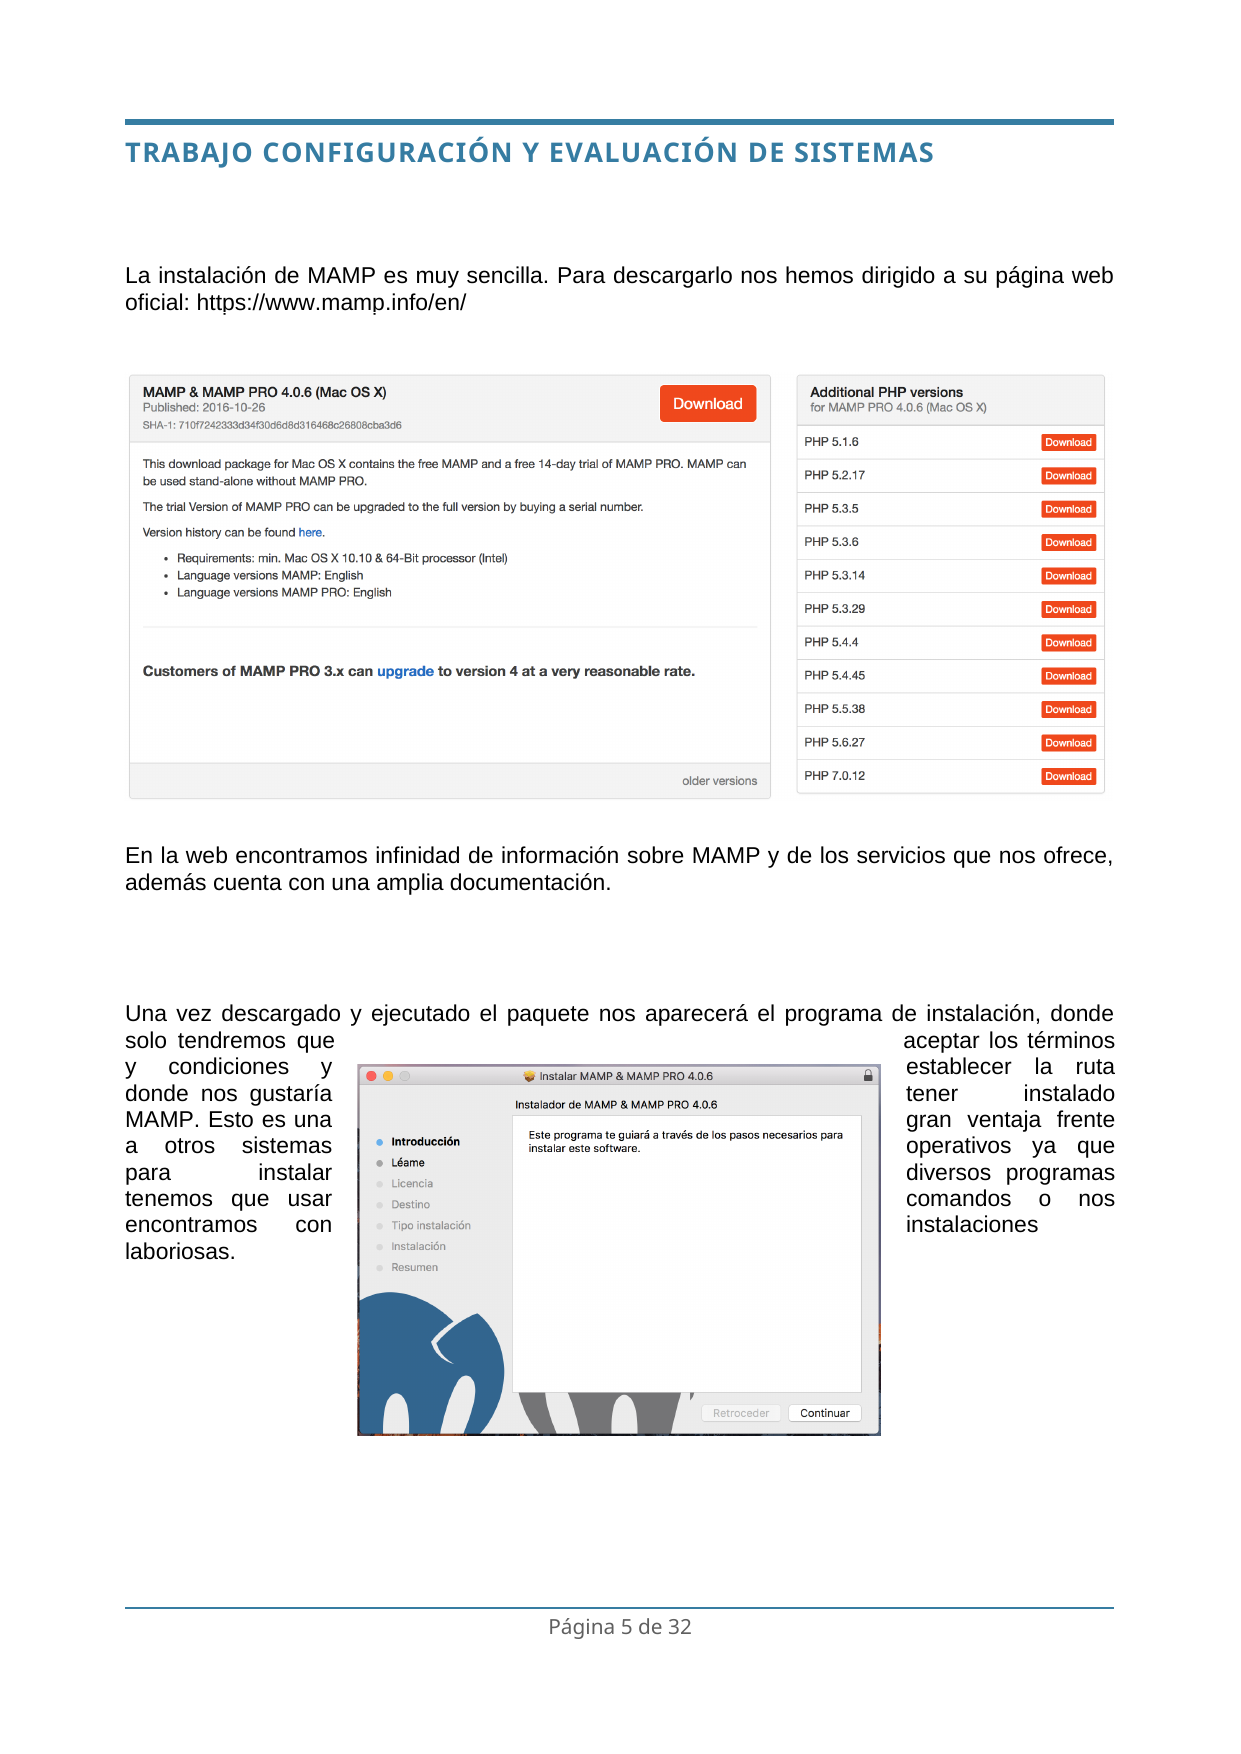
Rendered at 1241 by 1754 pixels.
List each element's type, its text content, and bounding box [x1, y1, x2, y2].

picture [356, 1064, 881, 1436]
text Una vez descargado y ejecutado el paquete nos aparecerá el programa de instalación, donde solo tendremos que aceptar los términos y condiciones y establecer la ruta donde nos gustaría tener instalado MAMP. Esto es una gran ventaja frente a otros sistemas operativos ya que para instalar diversos programas tenemos que usar comandos o nos encontramos con instalaciones laboriosas. [125, 1000, 1115, 1264]
picture [123, 372, 1113, 801]
text La instalación de MAMP es muy sencilla. Para descargarlo nos hemos dirigido a su página web oficial: https://www.mamp.info/en/ [125, 262, 1115, 315]
